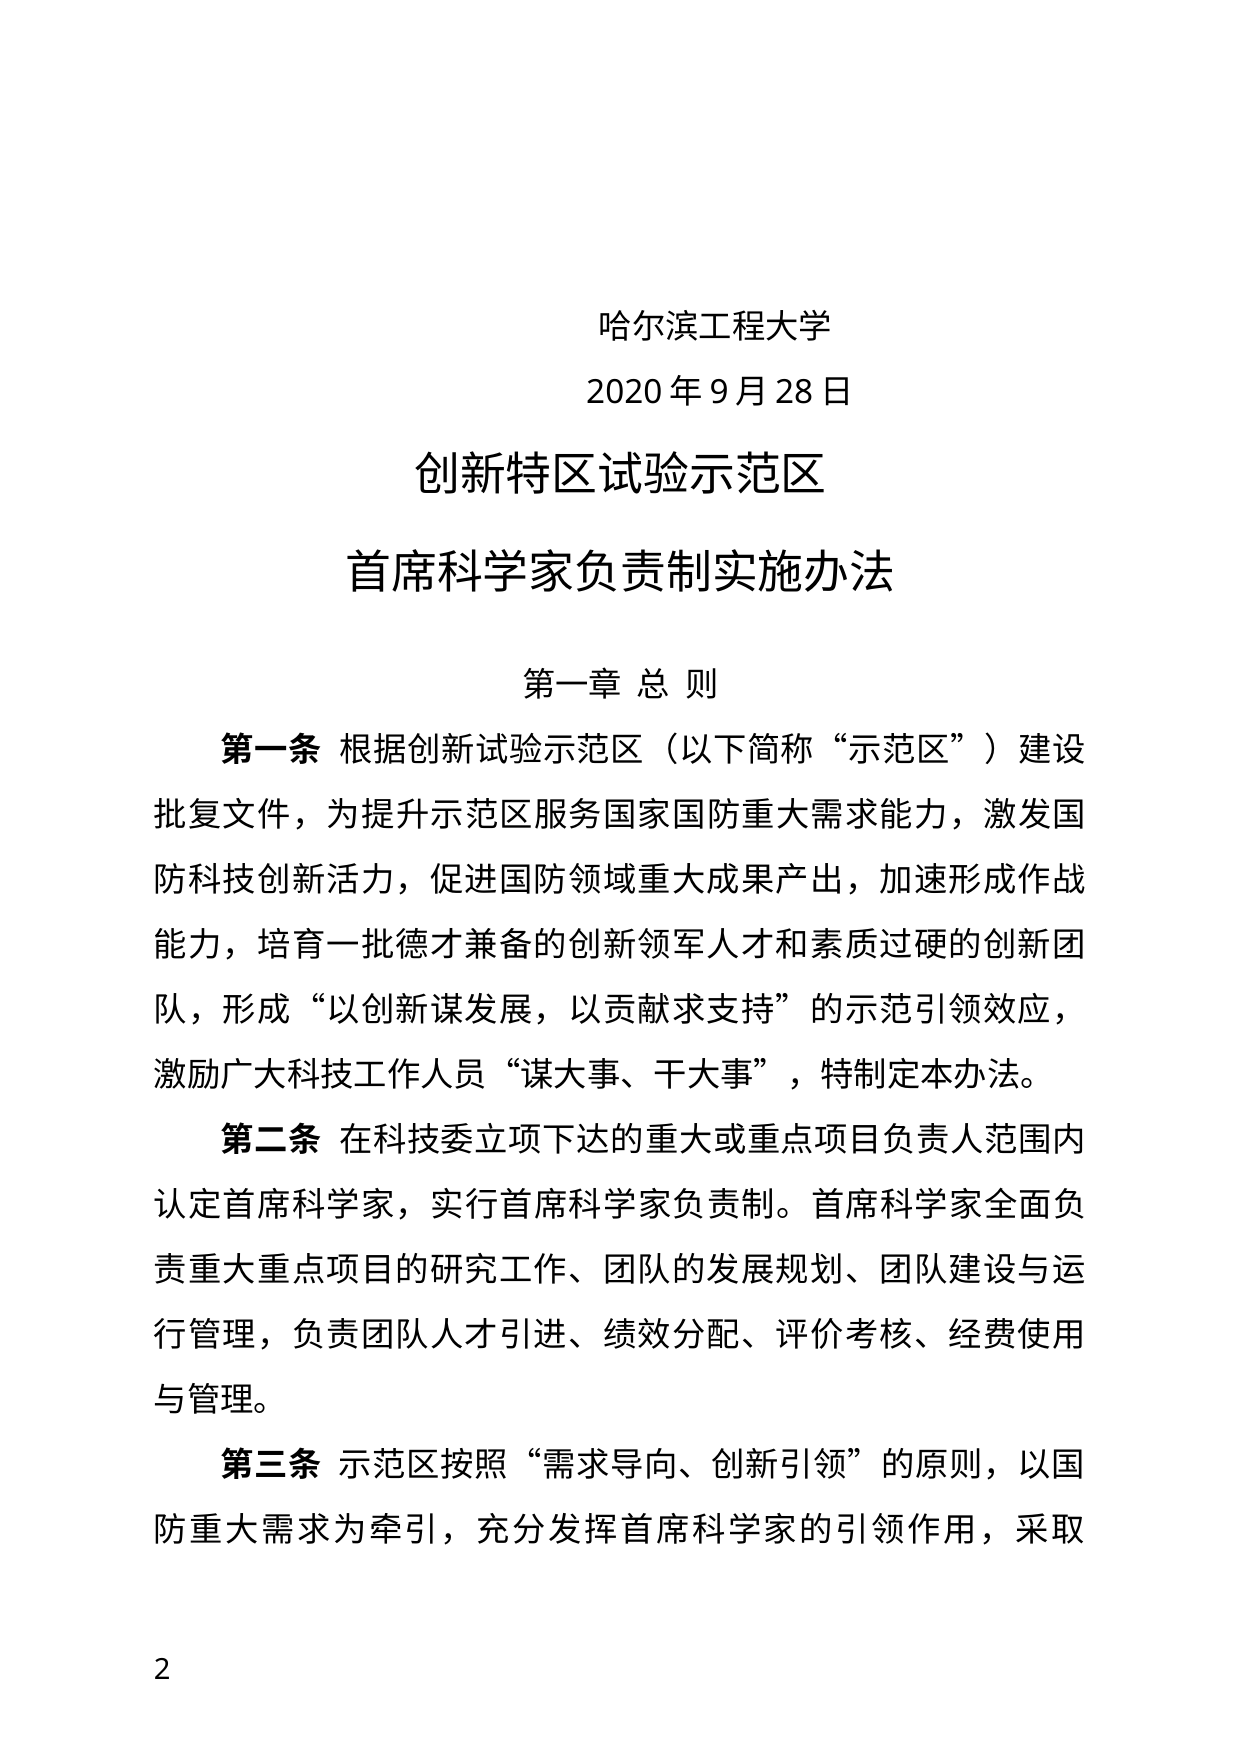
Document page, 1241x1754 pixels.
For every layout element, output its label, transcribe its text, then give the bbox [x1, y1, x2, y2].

text 创新特区试验示范区 [153, 422, 1087, 519]
text 首席科学家负责制实施办法 [153, 519, 1087, 617]
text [153, 1429, 1087, 1559]
text 2020年9月28日 [153, 357, 1087, 422]
text 第二条 在科技委立项下达的重大或重点项目负责人范围内认定首席科学家，实行首席科学家负责制。首席科学家全面负责重大重点项目的研究工作、团队的发展规划、团队建设与运行管理，负责团队人才引进、绩效分配、评价考核、经费使用与管理。 [153, 1104, 1087, 1429]
text 哈尔滨工程大学 [153, 292, 1087, 357]
text 第一条 根据创新试验示范区（以下简称“示范区”）建设批复文件，为提升示范区服务国家国防重大需求能力，激发国防科技创新活力，促进国防领域重大成果产出，加速形成作战能力，培育一批德才兼备的创新领军人才和素质过硬的创新团队，形成“以创新谋发展，以贡献求支持”的示范引领效应，激励广大科技工作人员“谋大事、干大事”，特制定本办法。 [153, 714, 1087, 1104]
text 第一章 总 则 [153, 649, 1087, 714]
